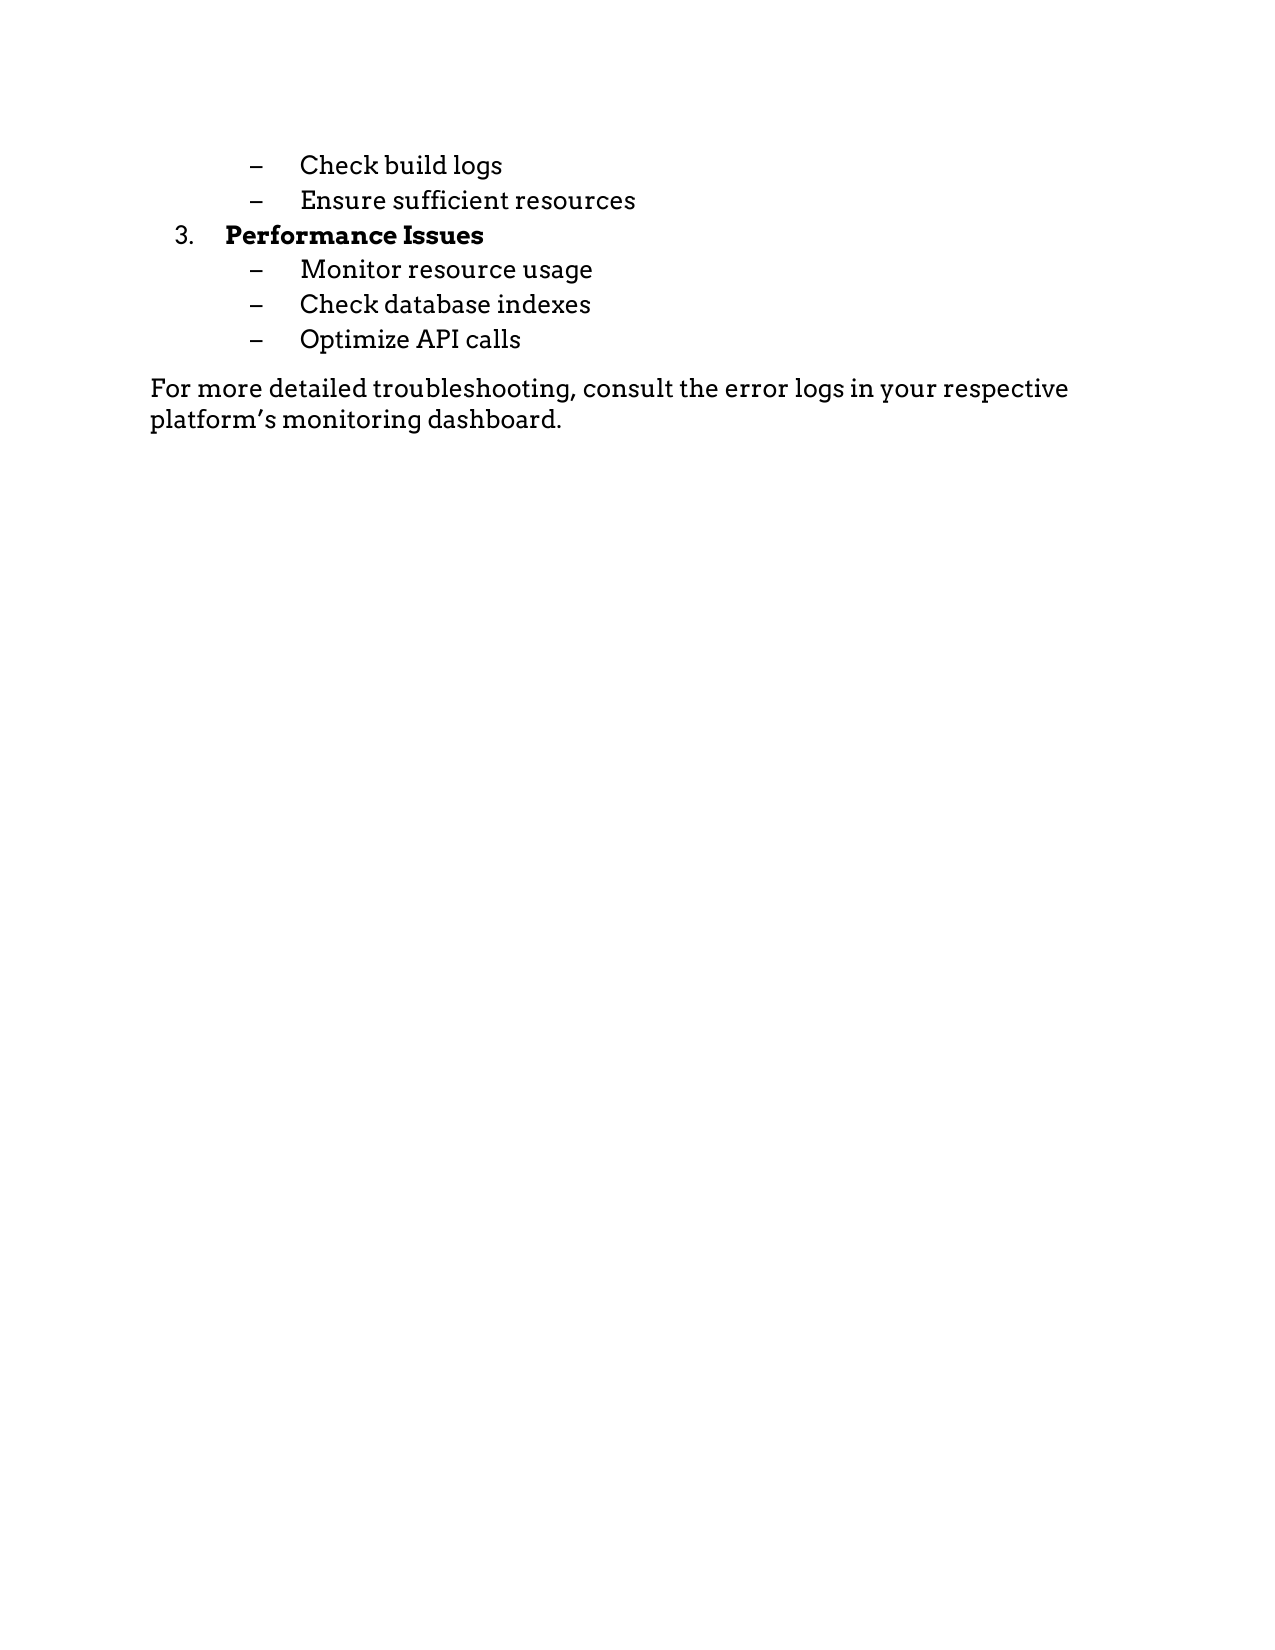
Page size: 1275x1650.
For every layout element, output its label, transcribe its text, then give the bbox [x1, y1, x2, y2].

list Check build logs [250, 150, 1125, 181]
list Optimize API calls [250, 323, 1125, 354]
list Monitor resource usage [250, 254, 1125, 285]
list Ensure sufficient resources [250, 185, 1125, 216]
list Performance Issues [175, 219, 1125, 250]
text For more detailed troubleshooting, consult the error logs in your respective platform’s monitoring dashboard. [150, 373, 1125, 435]
list Check database indexes [250, 289, 1125, 320]
